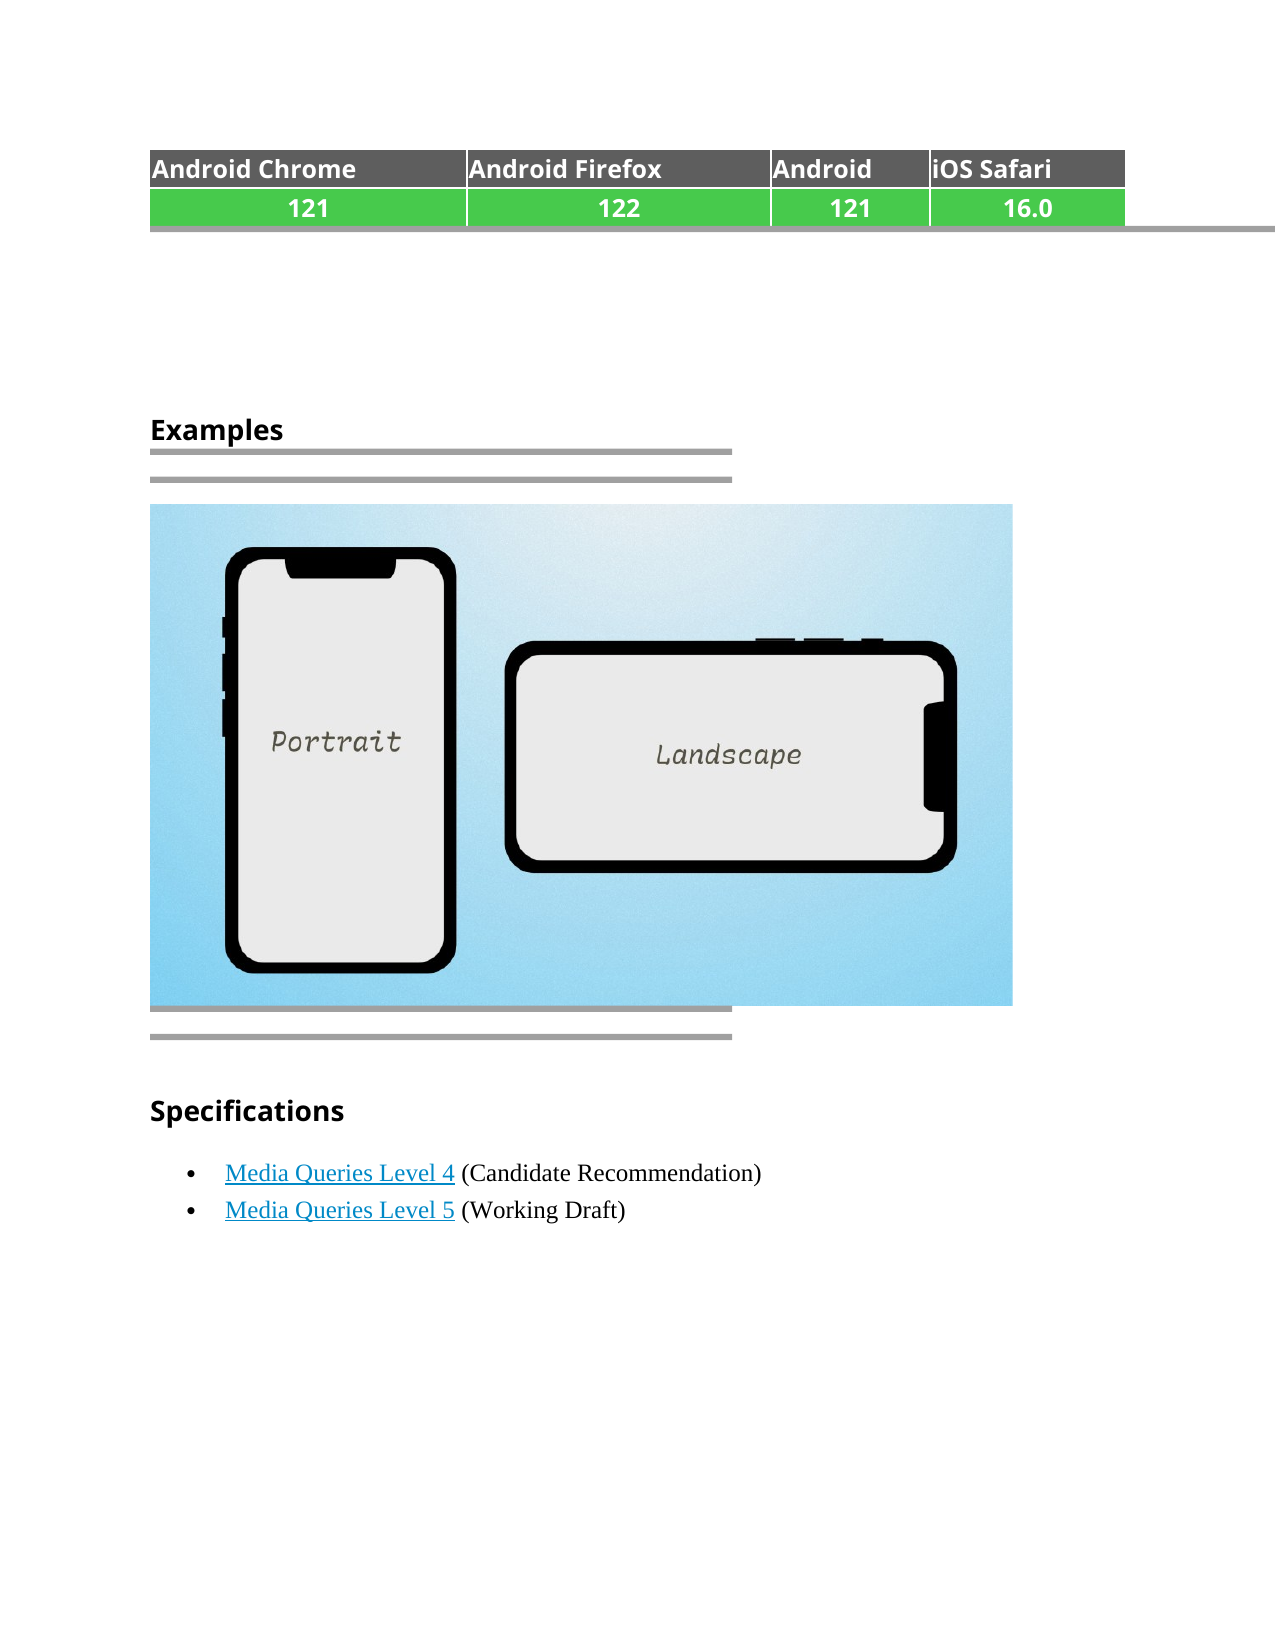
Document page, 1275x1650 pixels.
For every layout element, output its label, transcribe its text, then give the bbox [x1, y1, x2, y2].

list Media Queries Level 5 (Working Draft) [187, 1195, 1125, 1224]
text Specifications [150, 1091, 1125, 1129]
table_cell 122 [468, 189, 770, 225]
table_cell 121 [772, 189, 929, 225]
table_header Android Firefox [468, 150, 770, 187]
text Examples [150, 410, 1125, 448]
picture [150, 504, 1013, 1006]
list Media Queries Level 4 (Candidate Recommendation) [187, 1158, 1125, 1187]
table_header Android [772, 150, 929, 187]
table_header iOS Safari [931, 150, 1125, 187]
table_cell 121 [150, 189, 466, 225]
table_header Android Chrome [150, 150, 466, 187]
table_cell 16.0 [931, 189, 1125, 225]
